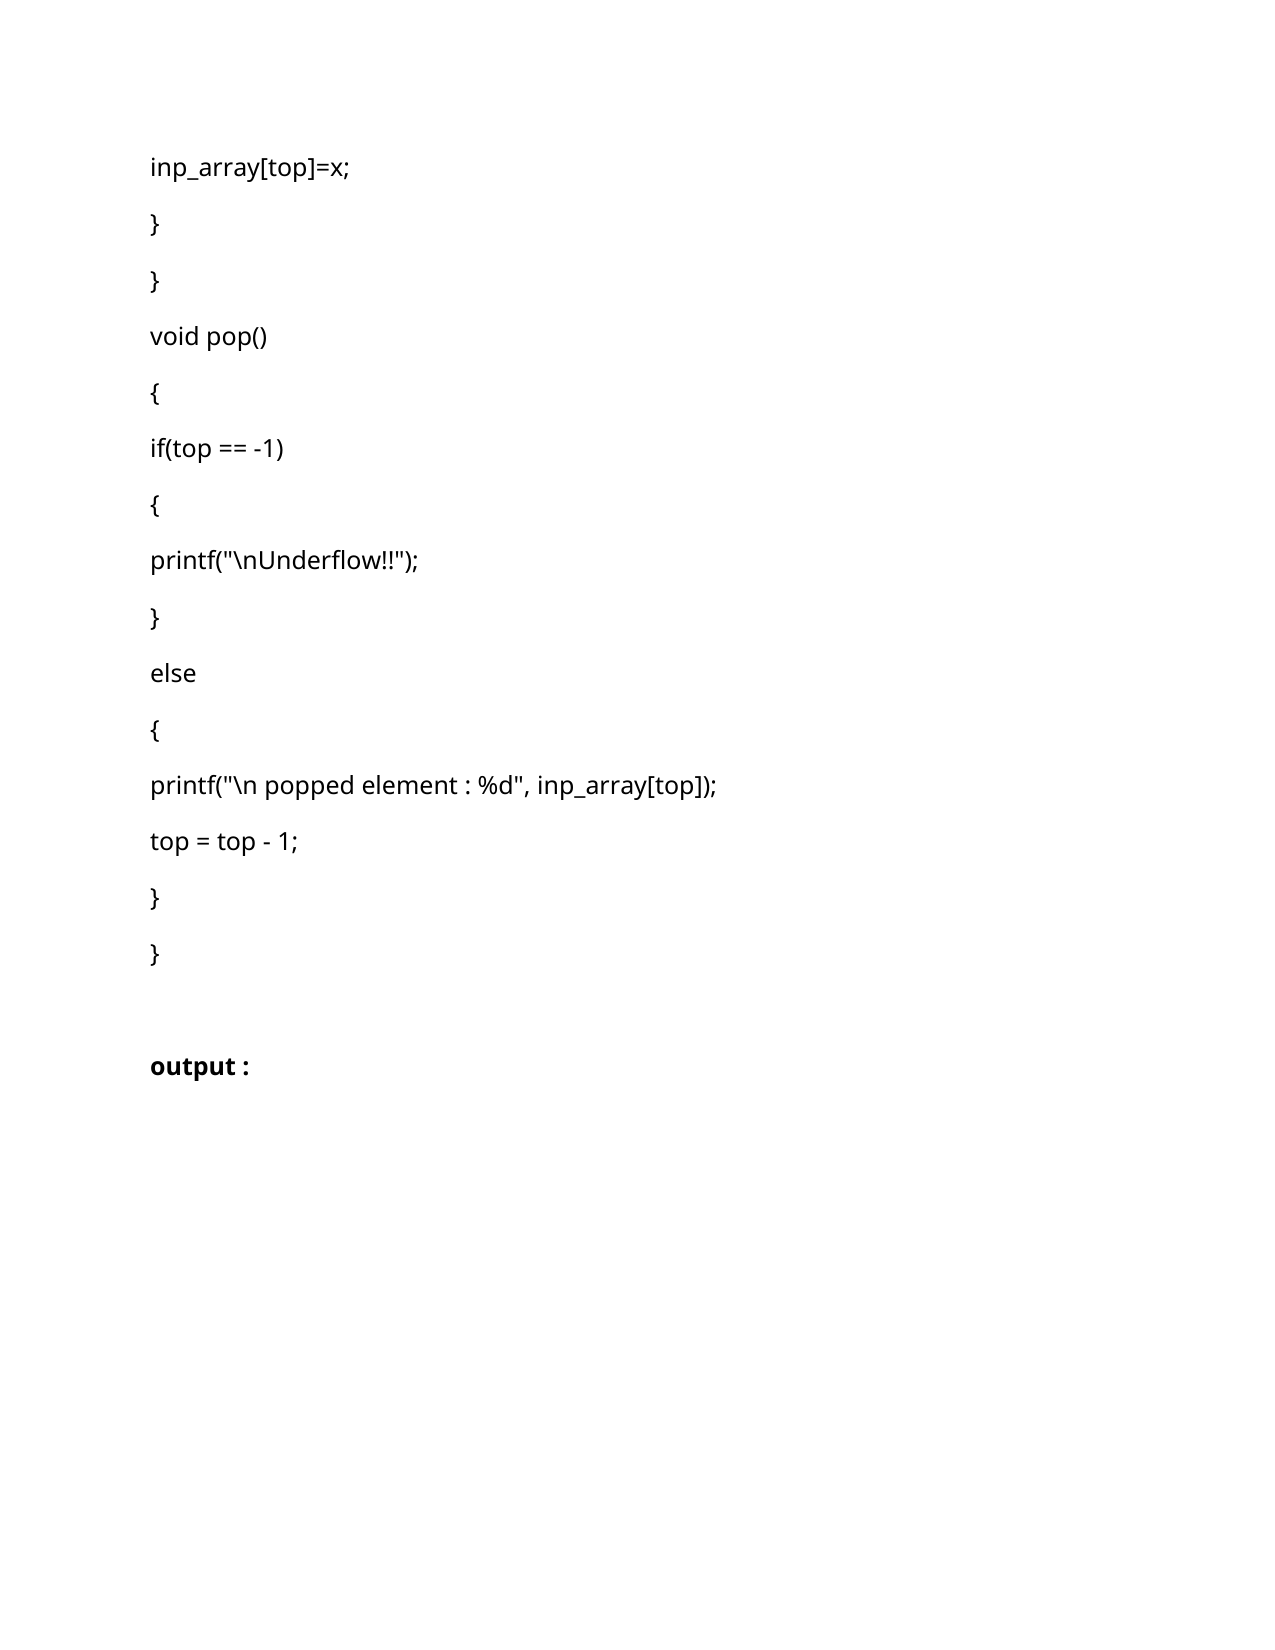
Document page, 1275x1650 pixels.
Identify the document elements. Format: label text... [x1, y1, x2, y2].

text output : [150, 1048, 1125, 1082]
text if(top == -1) [150, 431, 1125, 465]
text { [150, 711, 1125, 746]
text top = top - 1; [150, 824, 1125, 858]
text { [150, 487, 1125, 521]
text } [150, 599, 1125, 633]
text printf("\nUnderflow!!"); [150, 543, 1125, 577]
text } [150, 880, 1125, 914]
text inp_array[top]=x; [150, 150, 1125, 184]
text { [150, 374, 1125, 409]
text else [150, 655, 1125, 689]
text } [150, 262, 1125, 296]
text printf("\n popped element : %d", inp_array[top]); [150, 768, 1125, 802]
text } [150, 206, 1125, 240]
text } [150, 936, 1125, 970]
text void pop() [150, 318, 1125, 352]
